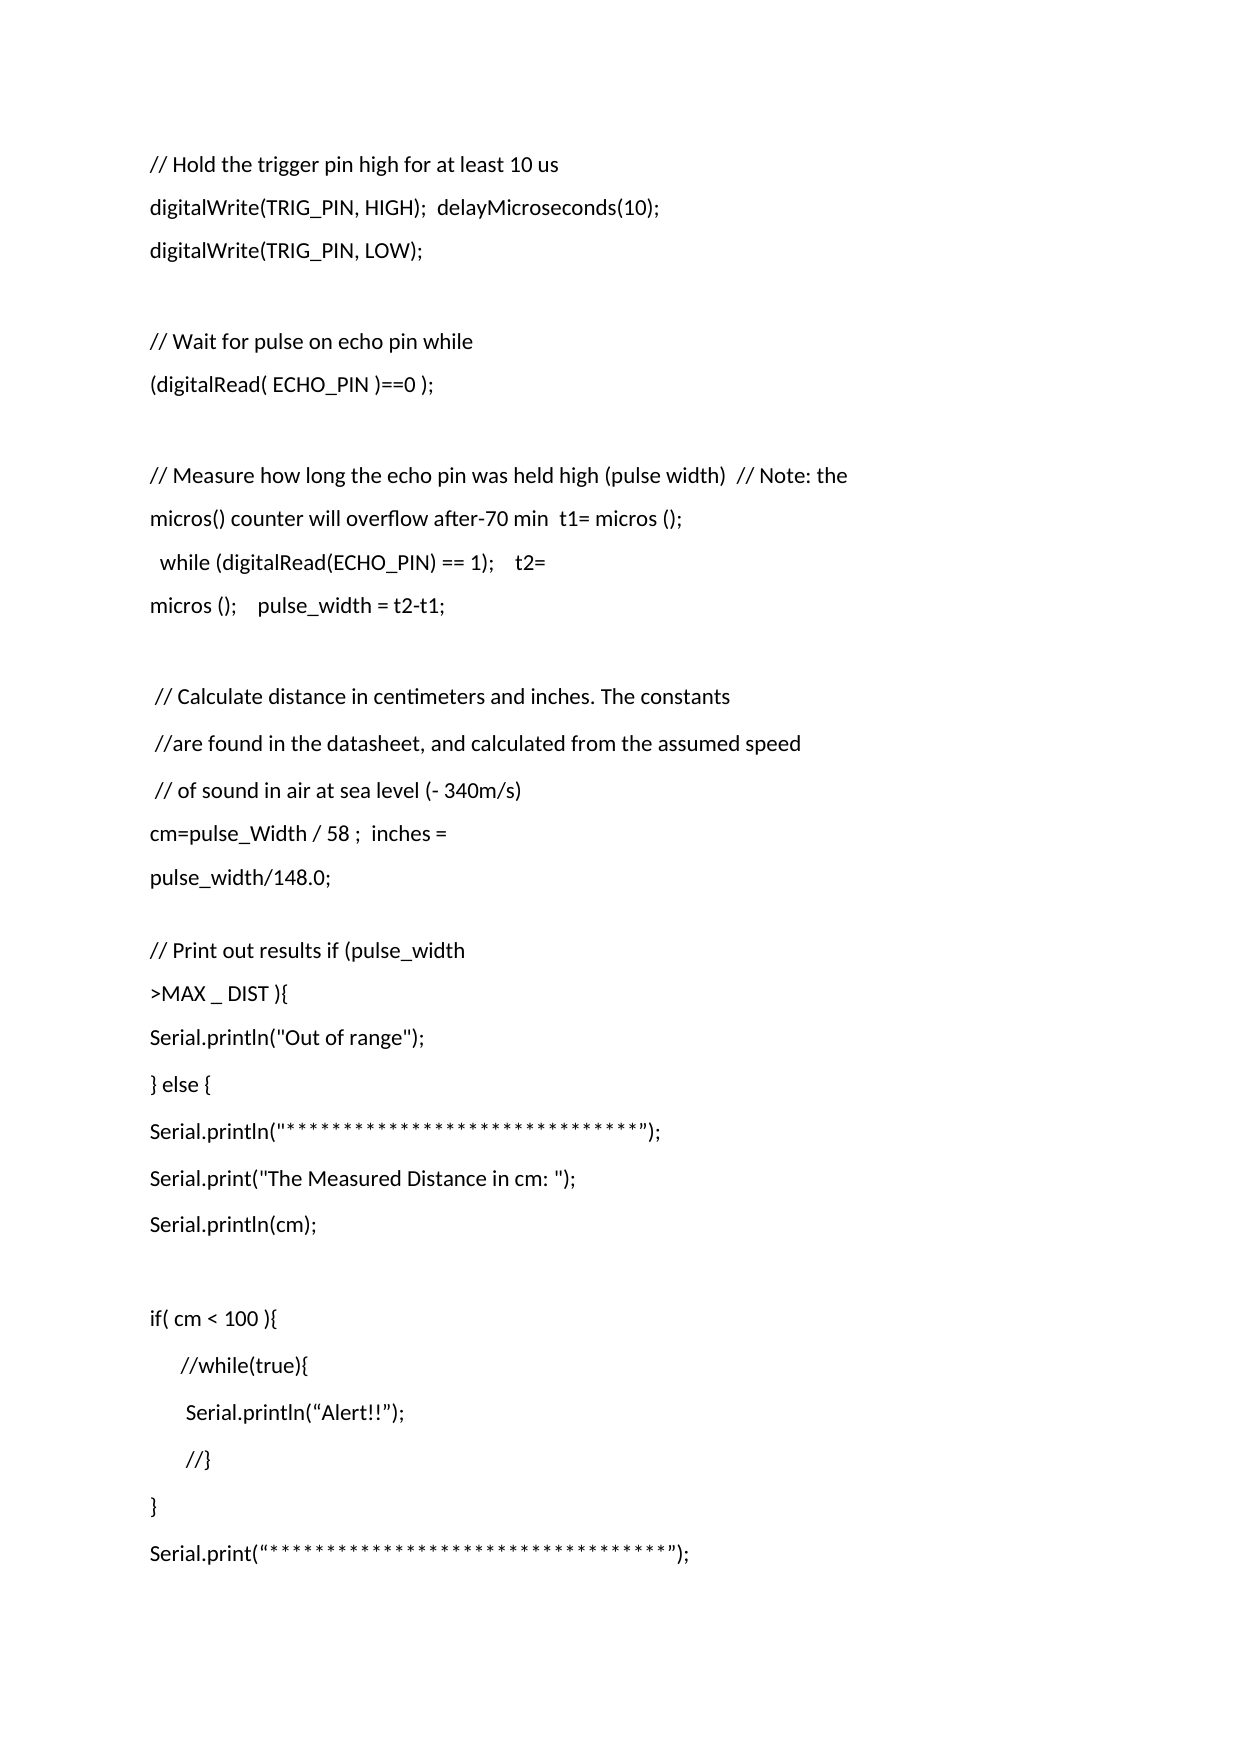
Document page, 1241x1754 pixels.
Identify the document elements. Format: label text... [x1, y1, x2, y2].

text Serial.println("Out of range"); [149, 1023, 1098, 1051]
text // Calculate distance in centimeters and inches. The constants [149, 682, 1098, 710]
text Serial.println(“Alert!!”); [149, 1398, 1098, 1426]
text // Print out results if (pulse_width >MAX _ DIST ){ [149, 936, 510, 1008]
text // Wait for pulse on echo pin while (digitalRead( ECHO_PIN )==0 ); [149, 327, 583, 398]
text while (digitalRead(ECHO_PIN) == 1); t2= micros (); pulse_width = t2-t1; [149, 548, 589, 619]
text if( cm < 100 ){ [149, 1304, 1098, 1332]
text //} [149, 1445, 1098, 1473]
text Serial.println(cm); [149, 1211, 1098, 1238]
text Serial.print("The Measured Distance in cm: "); [149, 1164, 1098, 1192]
text } else { [149, 1070, 1098, 1098]
text // Hold the trigger pin high for at least 10 us digitalWrite(TRIG_PIN, HIGH); delayMicroseconds(10); digitalWrite(TRIG_PIN, LOW); [149, 150, 708, 265]
text // of sound in air at sea level (- 340m/s) cm=pulse_Width / 58 ; inches = pulse_width/148.0; [149, 776, 624, 891]
text Serial.println("*******************************”); [149, 1117, 1098, 1145]
text //while(true){ [149, 1351, 1098, 1379]
text } [149, 1492, 1098, 1520]
text Serial.print(“***********************************”); [149, 1539, 1098, 1567]
text // Measure how long the echo pin was held high (pulse width) // Note: the micros() counter will overflow after-70 min t1= micros (); [149, 461, 884, 532]
text //are found in the datasheet, and calculated from the assumed speed [149, 729, 1098, 757]
